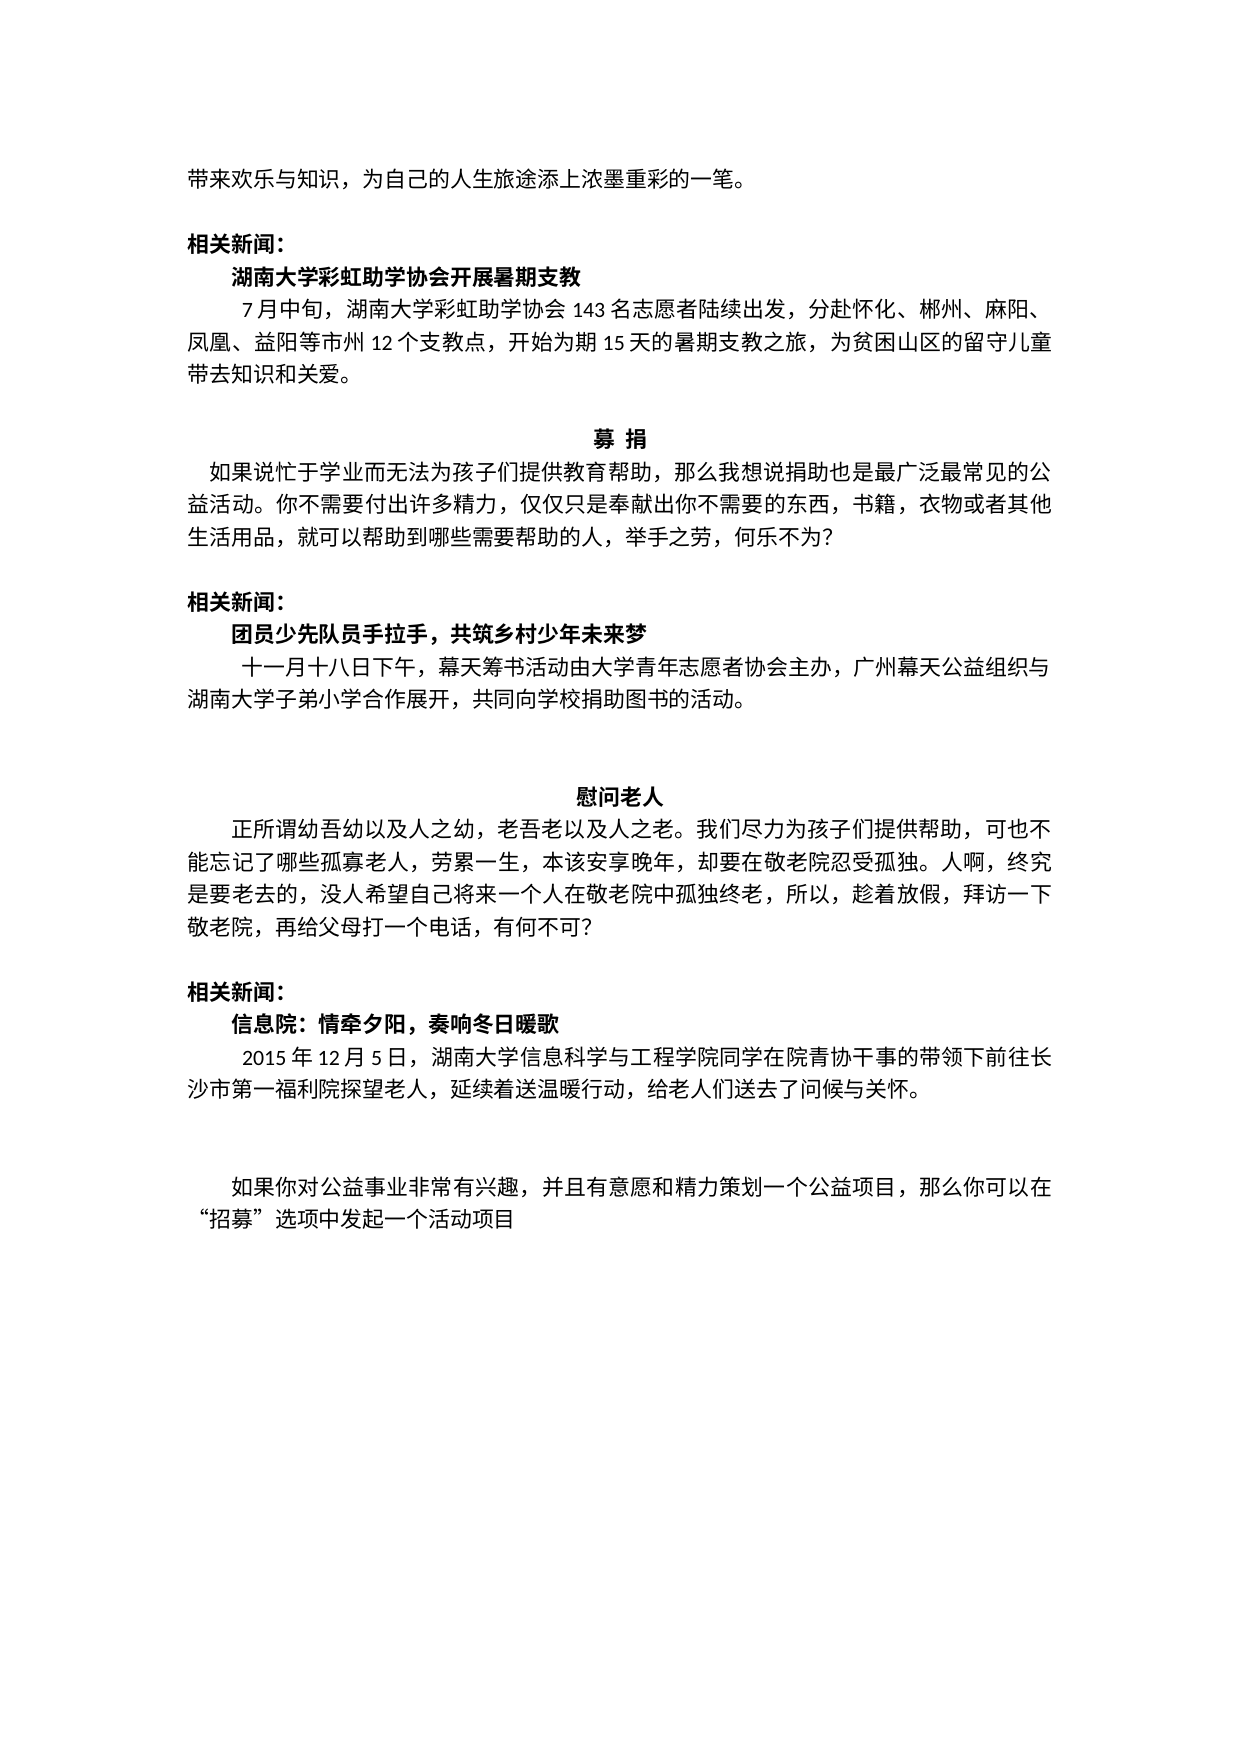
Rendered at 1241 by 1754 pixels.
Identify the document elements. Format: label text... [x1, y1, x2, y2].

text 如果你对公益事业非常有兴趣，并且有意愿和精力策划一个公益项目，那么你可以在“招募”选项中发起一个活动项目 [187, 1169, 1053, 1234]
text 信息院：情牵夕阳，奏响冬日暖歌 [187, 1007, 1053, 1039]
text 2015年12月5日，湖南大学信息科学与工程学院同学在院青协干事的带领下前往长沙市第一福利院探望老人，延续着送温暖行动，给老人们送去了问候与关怀。 [187, 1039, 1053, 1104]
text 相关新闻： [187, 227, 1053, 259]
text 慰问老人 [187, 779, 1053, 812]
text 如果说忙于学业而无法为孩子们提供教育帮助，那么我想说捐助也是最广泛最常见的公益活动。你不需要付出许多精力，仅仅只是奉献出你不需要的东西，书籍，衣物或者其他生活用品，就可以帮助到哪些需要帮助的人，举手之劳，何乐不为？ [187, 454, 1053, 552]
text 相关新闻： [187, 584, 1053, 617]
text 团员少先队员手拉手，共筑乡村少年未来梦 [187, 617, 1053, 649]
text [187, 162, 1053, 194]
text 湖南大学彩虹助学协会开展暑期支教 [187, 259, 1053, 292]
text 正所谓幼吾幼以及人之幼，老吾老以及人之老。我们尽力为孩子们提供帮助，可也不能忘记了哪些孤寡老人，劳累一生，本该安享晚年，却要在敬老院忍受孤独。人啊，终究是要老去的，没人希望自己将来一个人在敬老院中孤独终老，所以，趁着放假，拜访一下敬老院，再给父母打一个电话，有何不可？ [187, 812, 1053, 942]
text 7月中旬，湖南大学彩虹助学协会143名志愿者陆续出发，分赴怀化、郴州、麻阳、凤凰、益阳等市州12个支教点，开始为期15天的暑期支教之旅，为贫困山区的留守儿童带去知识和关爱。 [187, 292, 1053, 389]
text 募 捐 [187, 422, 1053, 454]
text 相关新闻： [187, 974, 1053, 1007]
text 十一月十八日下午，幕天筹书活动由大学青年志愿者协会主办，广州幕天公益组织与湖南大学子弟小学合作展开，共同向学校捐助图书的活动。 [187, 649, 1053, 714]
